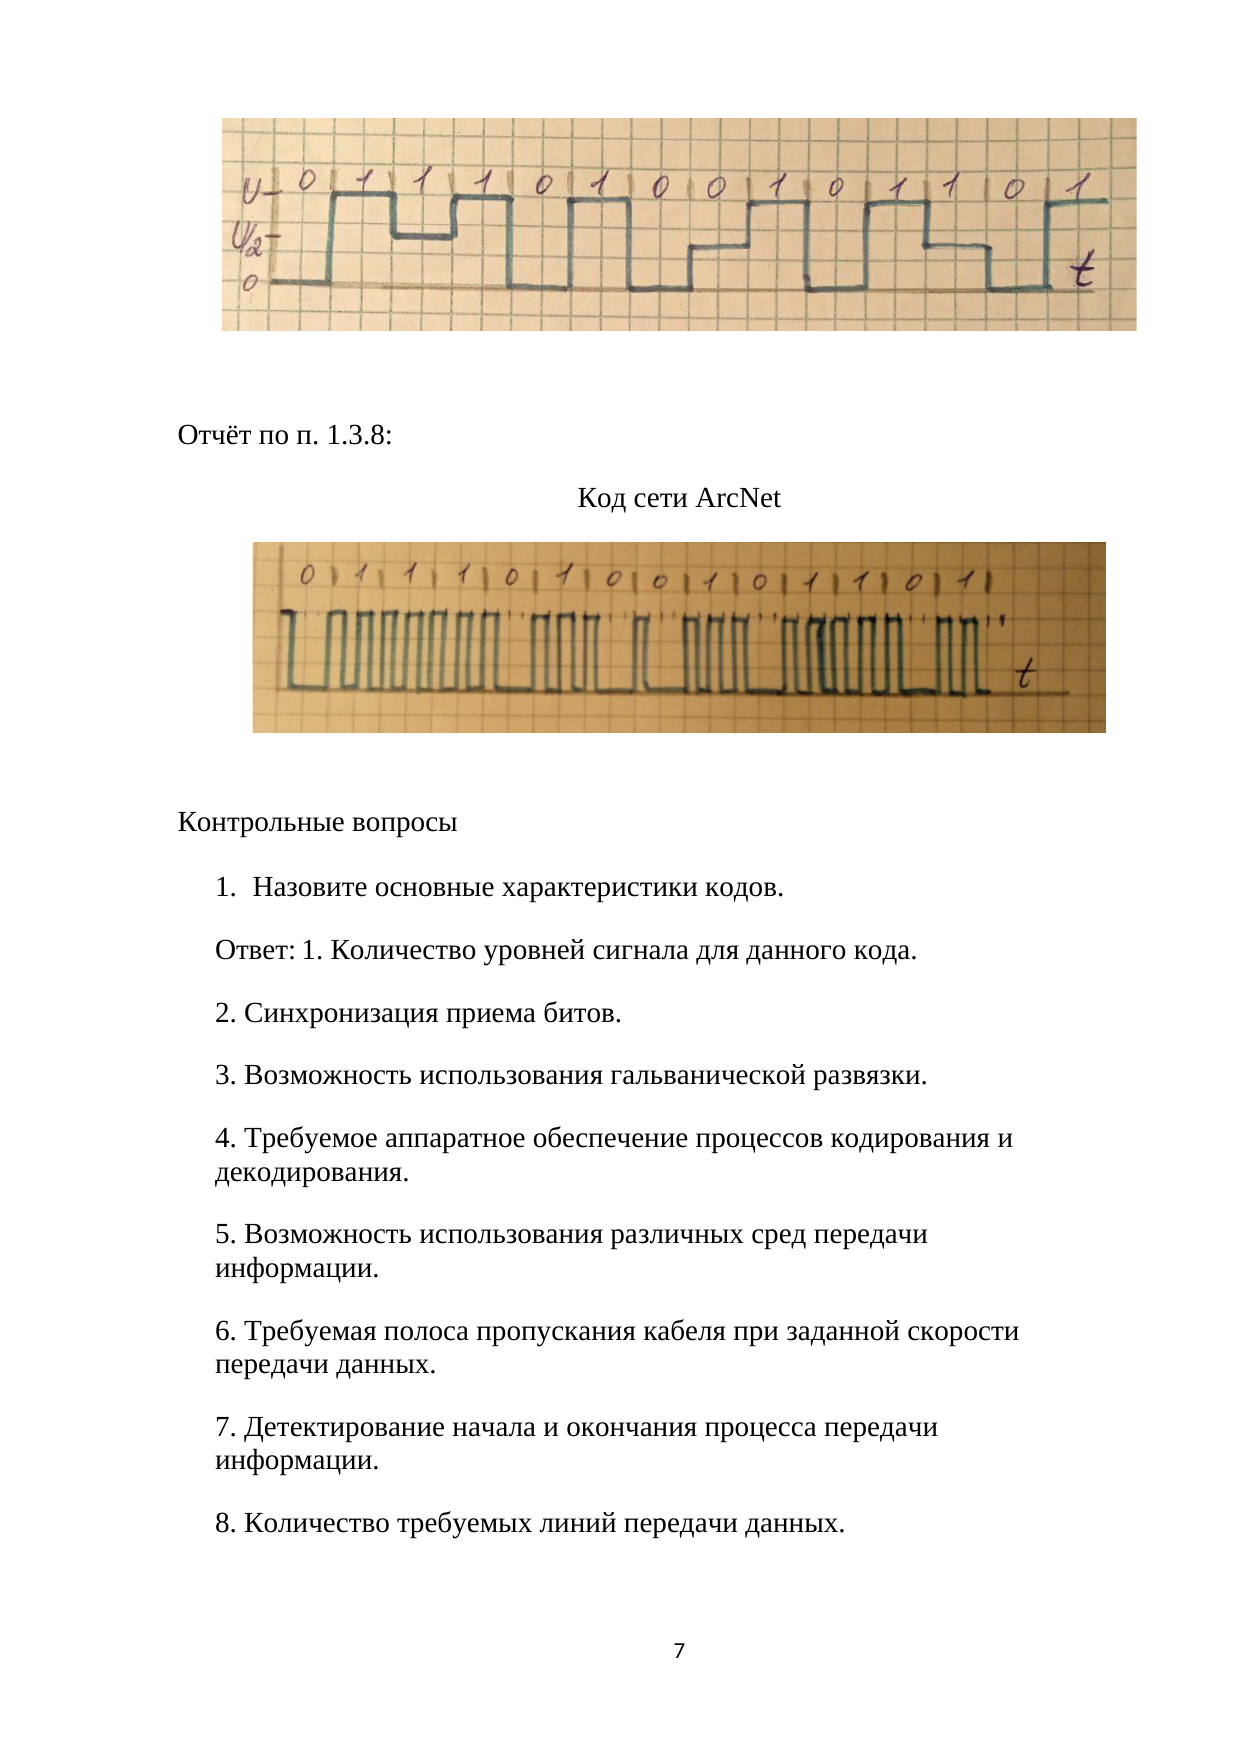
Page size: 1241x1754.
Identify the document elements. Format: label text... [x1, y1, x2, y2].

picture [252, 542, 1106, 733]
text 4. Требуемое аппаратное обеспечение процессов кодирования и декодирования. [215, 1120, 1181, 1187]
list Назовите основные характеристики кодов. [215, 869, 1181, 903]
text 7. Детектирование начала и окончания процесса передачи информации. [215, 1409, 1181, 1476]
picture [221, 118, 1137, 331]
text Ответ: 1. Количество уровней сигнала для данного кода. [215, 932, 1181, 966]
text Код сети ArcNet [177, 480, 1181, 514]
text 3. Возможность использования гальванической развязки. [215, 1057, 1181, 1091]
text 6. Требуемая полоса пропускания кабеля при заданной скорости передачи данных. [215, 1313, 1181, 1380]
text 2. Синхронизация приема битов. [215, 995, 1181, 1028]
text 8. Количество требуемых линий передачи данных. [215, 1505, 1181, 1539]
text 5. Возможность использования различных сред передачи информации. [215, 1216, 1181, 1283]
text Отчёт по п. 1.3.8: [177, 417, 1181, 451]
text Контрольные вопросы [177, 804, 1181, 837]
